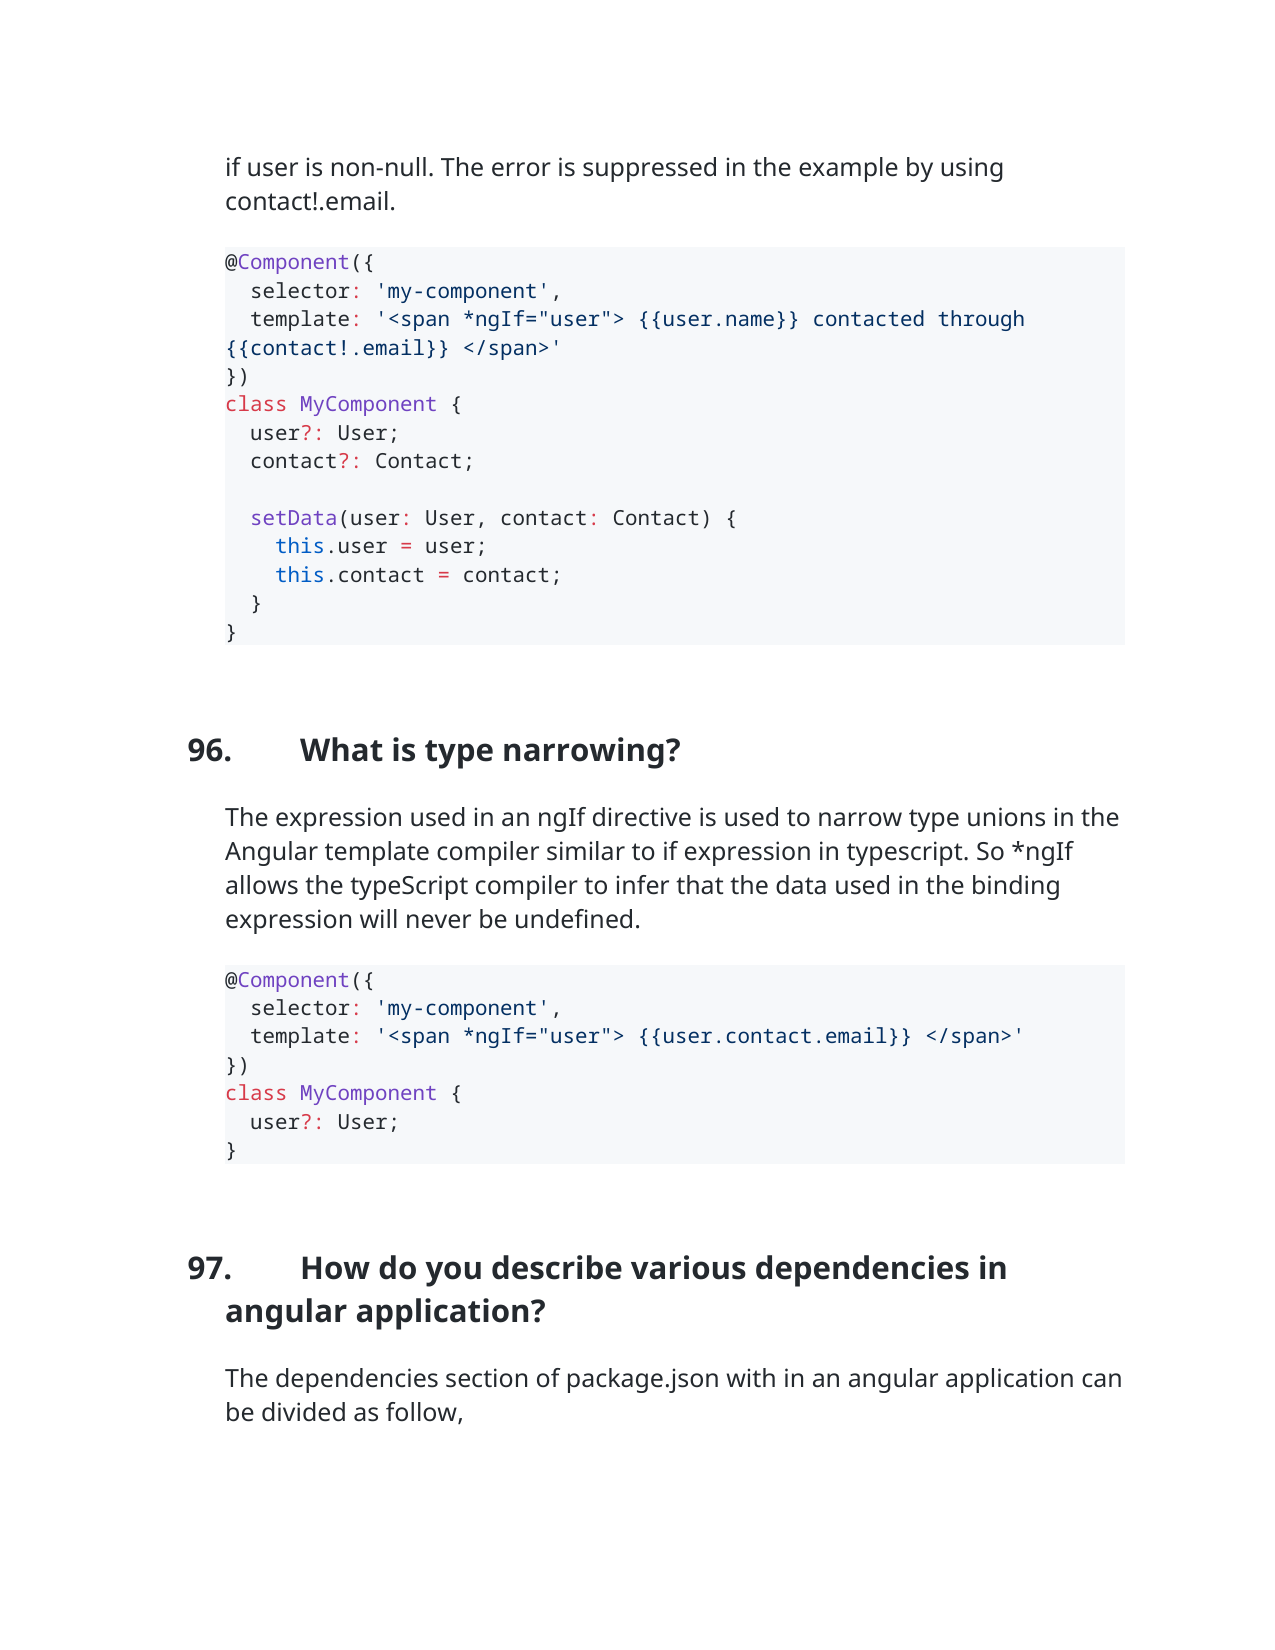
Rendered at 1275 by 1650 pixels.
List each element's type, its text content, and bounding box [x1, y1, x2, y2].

text template: '<span *ngIf="user"> {{user.contact.email}} </span>' [225, 1022, 1125, 1050]
text user?: User; [225, 418, 1125, 446]
text @Component({ [225, 247, 1125, 276]
text }) [225, 1050, 1125, 1078]
text } [225, 588, 1125, 617]
text } [225, 1135, 1125, 1164]
text selector: 'my-component', [225, 993, 1125, 1022]
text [225, 150, 1125, 218]
text }) [225, 361, 1125, 389]
text The expression used in an ngIf directive is used to narrow type unions in the Angular template compiler similar to if expression in typescript. So *ngIf allows the typeScript compiler to infer that the data used in the binding expression will never be undefined. [225, 799, 1125, 936]
text setData(user: User, contact: Contact) { [225, 503, 1125, 532]
text @Component({ [225, 965, 1125, 993]
text this.contact = contact; [225, 560, 1125, 588]
text this.user = user; [225, 532, 1125, 560]
list What is type narrowing? [187, 728, 1125, 770]
text selector: 'my-component', [225, 276, 1125, 304]
text The dependencies section of package.json with in an angular application can be divided as follow, [225, 1360, 1125, 1428]
text class MyComponent { [225, 1078, 1125, 1107]
text class MyComponent { [225, 389, 1125, 418]
text } [225, 617, 1125, 645]
text template: '<span *ngIf="user"> {{user.name}} contacted through {{contact!.email}} </span>' [225, 304, 1125, 361]
text contact?: Contact; [225, 446, 1125, 475]
list How do you describe various dependencies in angular application? [187, 1246, 1125, 1331]
text user?: User; [225, 1107, 1125, 1135]
